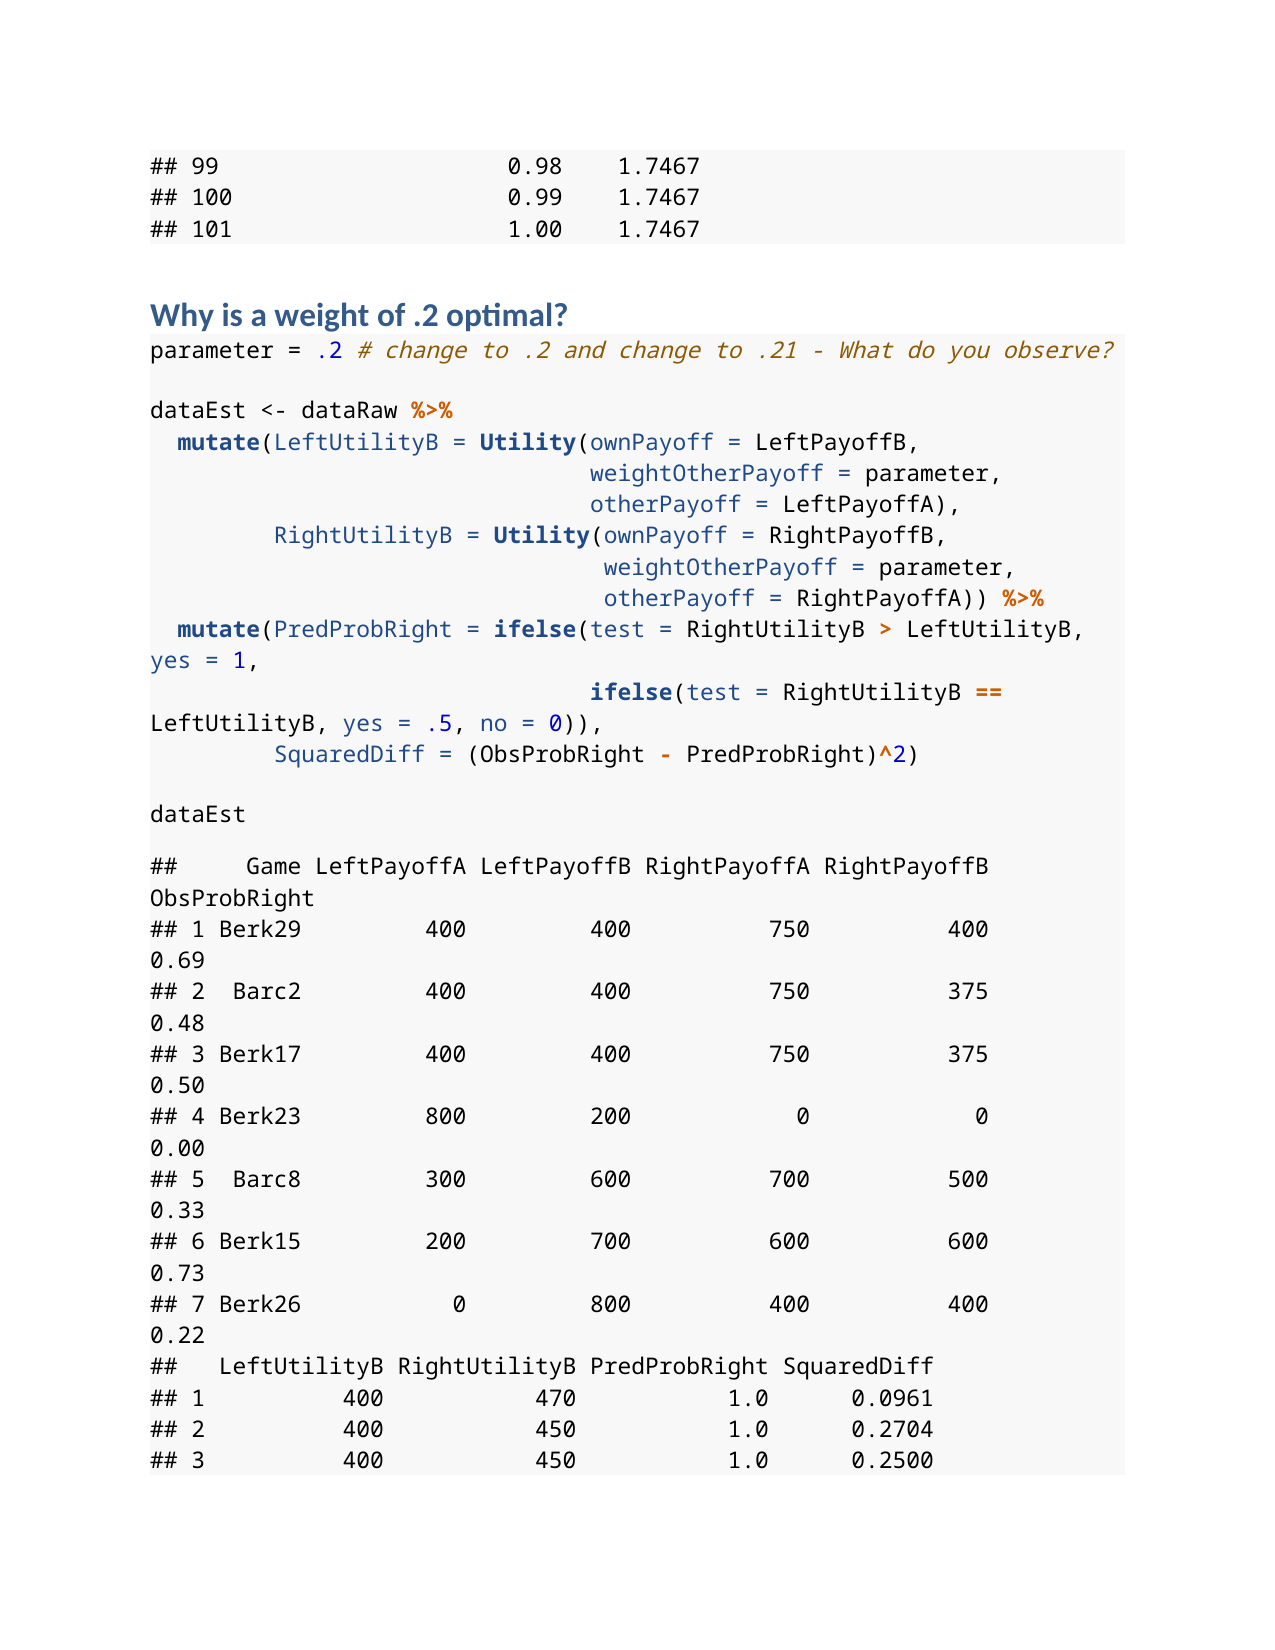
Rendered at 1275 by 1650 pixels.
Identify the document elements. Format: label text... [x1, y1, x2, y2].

text parameter = .2 # change to .2 and change to .21 - What do you observe? dataEst <- dataRaw %>% mutate(LeftUtilityB = Utility(ownPayoff = LeftPayoffB, weightOtherPayoff = parameter, otherPayoff = LeftPayoffA), RightUtilityB = Utility(ownPayoff = RightPayoffB, weightOtherPayoff = parameter, otherPayoff = RightPayoffA)) %>% mutate(PredProbRight = ifelse(test = RightUtilityB > LeftUtilityB, yes = 1, ifelse(test = RightUtilityB == LeftUtilityB, yes = .5, no = 0)), SquaredDiff = (ObsProbRight - PredProbRight)^2) dataEst [150, 334, 1125, 829]
subtitle Why is a weight of .2 optimal? [150, 294, 1125, 334]
